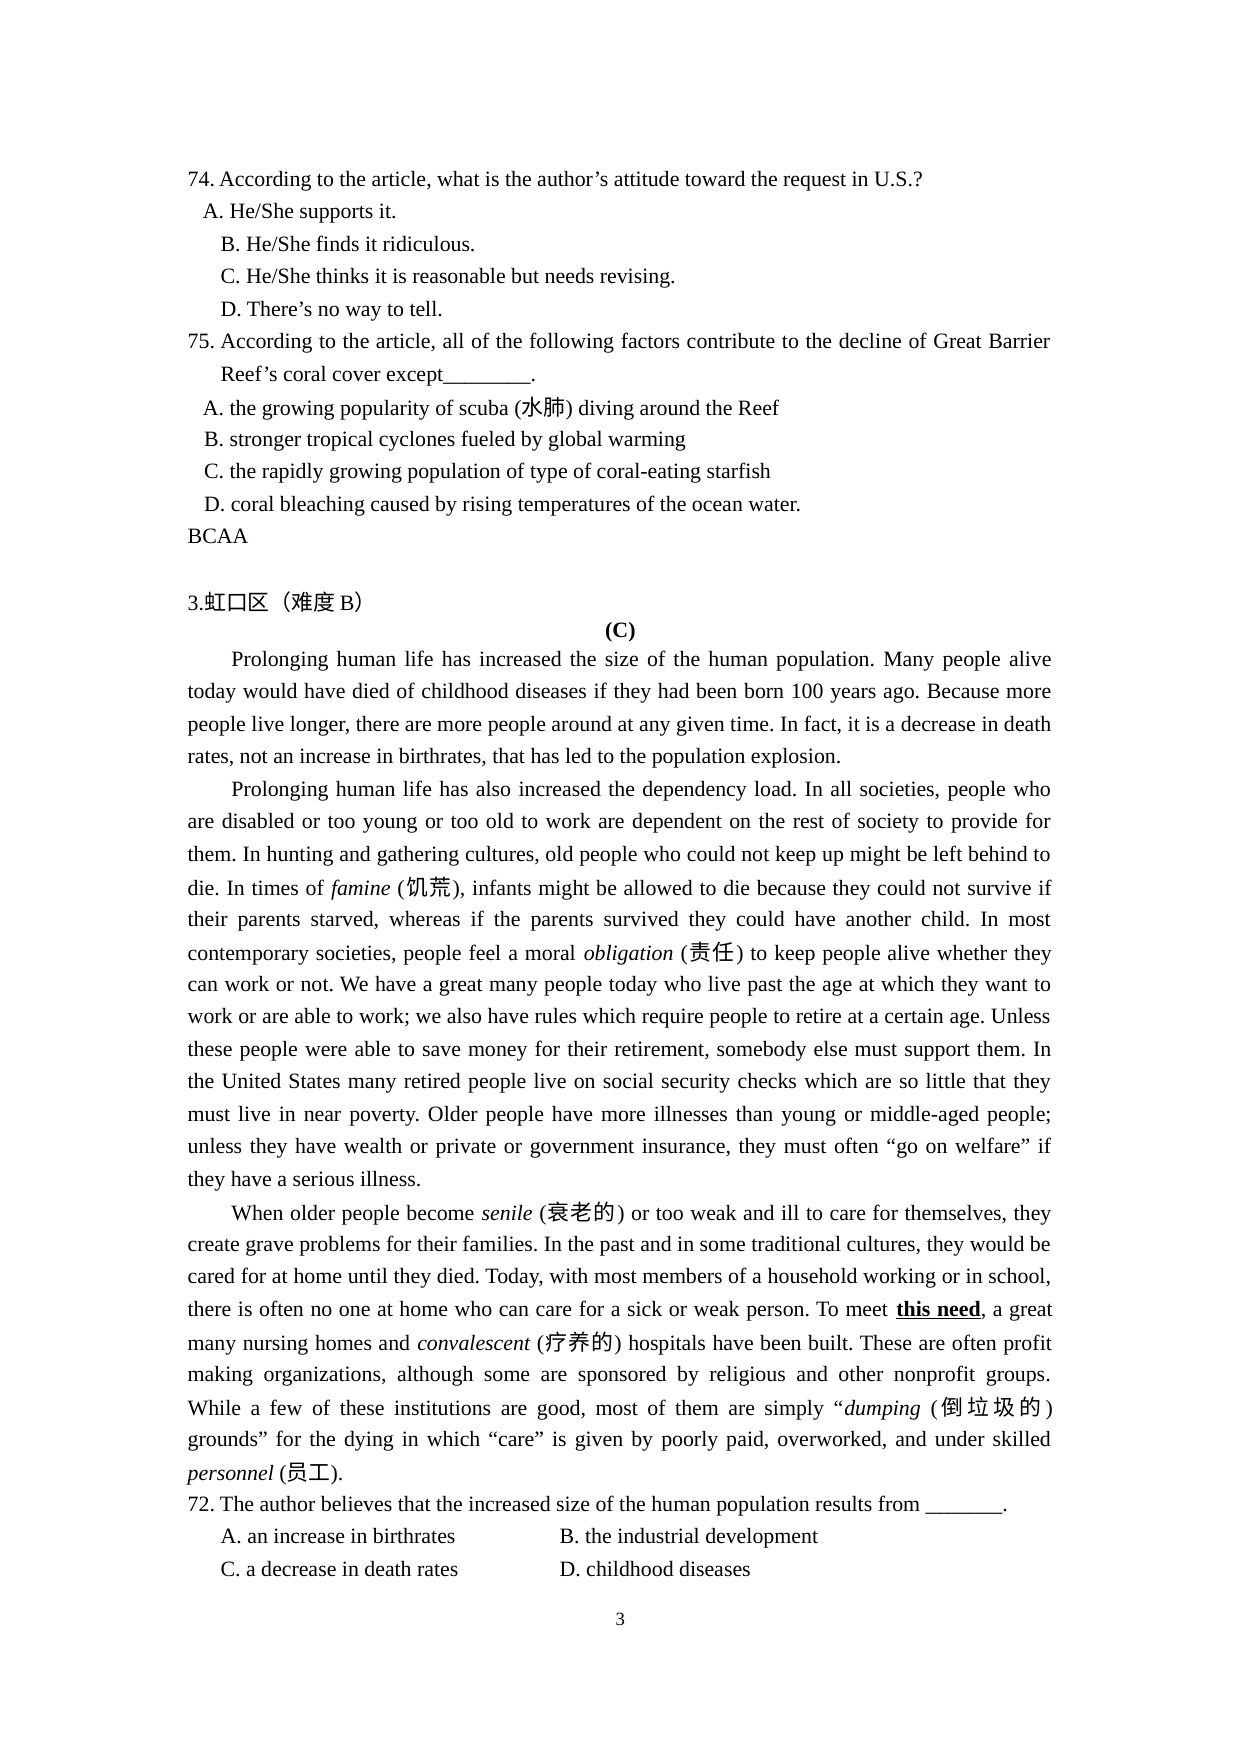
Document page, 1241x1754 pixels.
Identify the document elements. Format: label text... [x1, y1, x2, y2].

text 74. According to the article, what is the author’s attitude toward the request in U.S.? [187, 162, 1053, 194]
text A. an increase in birthrates B. the industrial development [187, 1520, 1053, 1552]
text 3.虹口区（难度B） [187, 584, 1053, 617]
text A. the growing popularity of scuba (水肺) diving around the Reef [187, 389, 1053, 422]
text B. stronger tropical cyclones fueled by global warming [187, 422, 1053, 454]
text (C) [187, 617, 1053, 642]
text D. coral bleaching caused by rising temperatures of the ocean water. [187, 487, 1053, 519]
text When older people become senile (衰老的) or too weak and ill to care for themselves, they create grave problems for their families. In the past and in some traditional cultures, they would be cared for at home until they died. Today, with most members of a household working or in school, there is often no one at home who can care for a sick or weak person. To meet this need, a great many nursing homes and convalescent (疗养的) hospitals have been built. These are often profit making organizations, although some are sponsored by religious and other nonprofit groups. While a few of these institutions are good, most of them are simply “dumping (倒垃圾的) grounds” for the dying in which “care” is given by poorly paid, overworked, and under skilled personnel (员工). [187, 1195, 1053, 1487]
text D. There’s no way to tell. [187, 292, 1053, 324]
text C. He/She thinks it is reasonable but needs revising. [187, 259, 1053, 292]
text Prolonging human life has increased the size of the human population. Many people alive today would have died of childhood diseases if they had been born 100 years ago. Because more people live longer, there are more people around at any given time. In fact, it is a decrease in death rates, not an increase in birthrates, that has led to the population explosion. [187, 642, 1053, 772]
text BCAA [187, 519, 1053, 552]
text B. He/She finds it ridiculous. [187, 227, 1053, 259]
text C. the rapidly growing population of type of coral-eating starfish [187, 454, 1053, 487]
text 72. The author believes that the increased size of the human population results from _______. [187, 1487, 1053, 1520]
text Prolonging human life has also increased the dependency load. In all societies, people who are disabled or too young or too old to work are dependent on the rest of society to provide for them. In hunting and gathering cultures, old people who could not keep up might be left behind to die. In times of famine (饥荒), infants might be allowed to die because they could not survive if their parents starved, whereas if the parents survived they could have another child. In most contemporary societies, people feel a moral obligation (责任) to keep people alive whether they can work or not. We have a great many people today who live past the age at which they want to work or are able to work; we also have rules which require people to retire at a certain age. Unless these people were able to save money for their retirement, somebody else must support them. In the United States many retired people live on social security checks which are so little that they must live in near poverty. Older people have more illnesses than young or middle-aged people; unless they have wealth or private or government insurance, they must often “go on welfare” if they have a serious illness. [187, 772, 1053, 1195]
text C. a decrease in death rates D. childhood diseases [187, 1552, 1053, 1585]
text 75. According to the article, all of the following factors contribute to the decline of Great Barrier Reef’s coral cover except________. [187, 324, 1053, 389]
text A. He/She supports it. [187, 194, 1053, 227]
